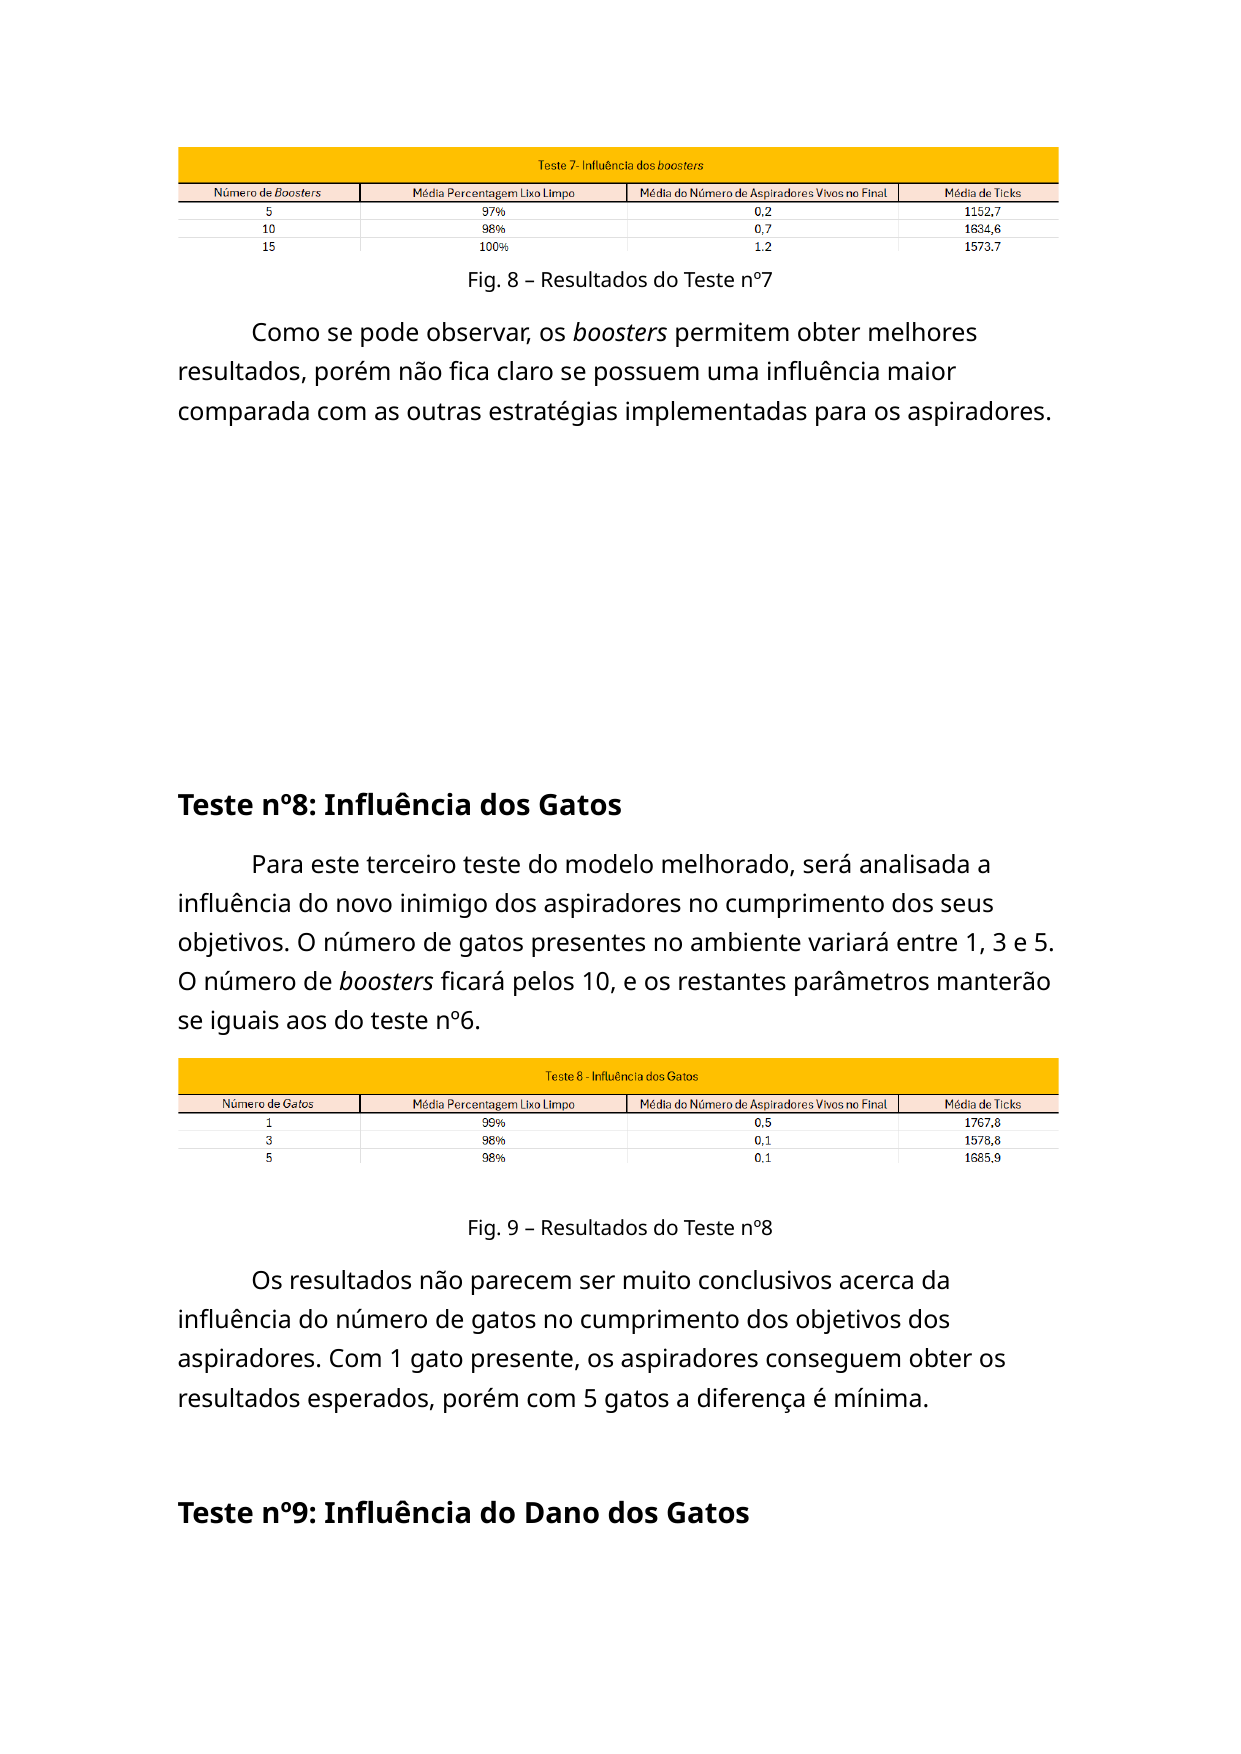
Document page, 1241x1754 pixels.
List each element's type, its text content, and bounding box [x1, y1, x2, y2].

text Para este terceiro teste do modelo melhorado, será analisada a influência do novo inimigo dos aspiradores no cumprimento dos seus objetivos. O número de gatos presentes no ambiente variará entre 1, 3 e 5. O número de boosters ficará pelos 10, e os restantes parâmetros manterão se iguais aos do teste nº6. [177, 846, 1063, 1037]
picture [177, 147, 1059, 251]
text Teste nº8: Influência dos Gatos [177, 784, 1063, 824]
text Teste nº9: Influência do Dano dos Gatos [177, 1492, 1063, 1532]
picture [177, 1058, 1059, 1162]
text Os resultados não parecem ser muito conclusivos acerca da influência do número de gatos no cumprimento dos objetivos dos aspiradores. Com 1 gato presente, os aspiradores conseguem obter os resultados esperados, porém com 5 gatos a diferença é mínima. [177, 1263, 1063, 1414]
text Como se pode observar, os boosters permitem obter melhores resultados, porém não fica claro se possuem uma influência maior comparada com as outras estratégias implementadas para os aspiradores. [177, 315, 1063, 427]
